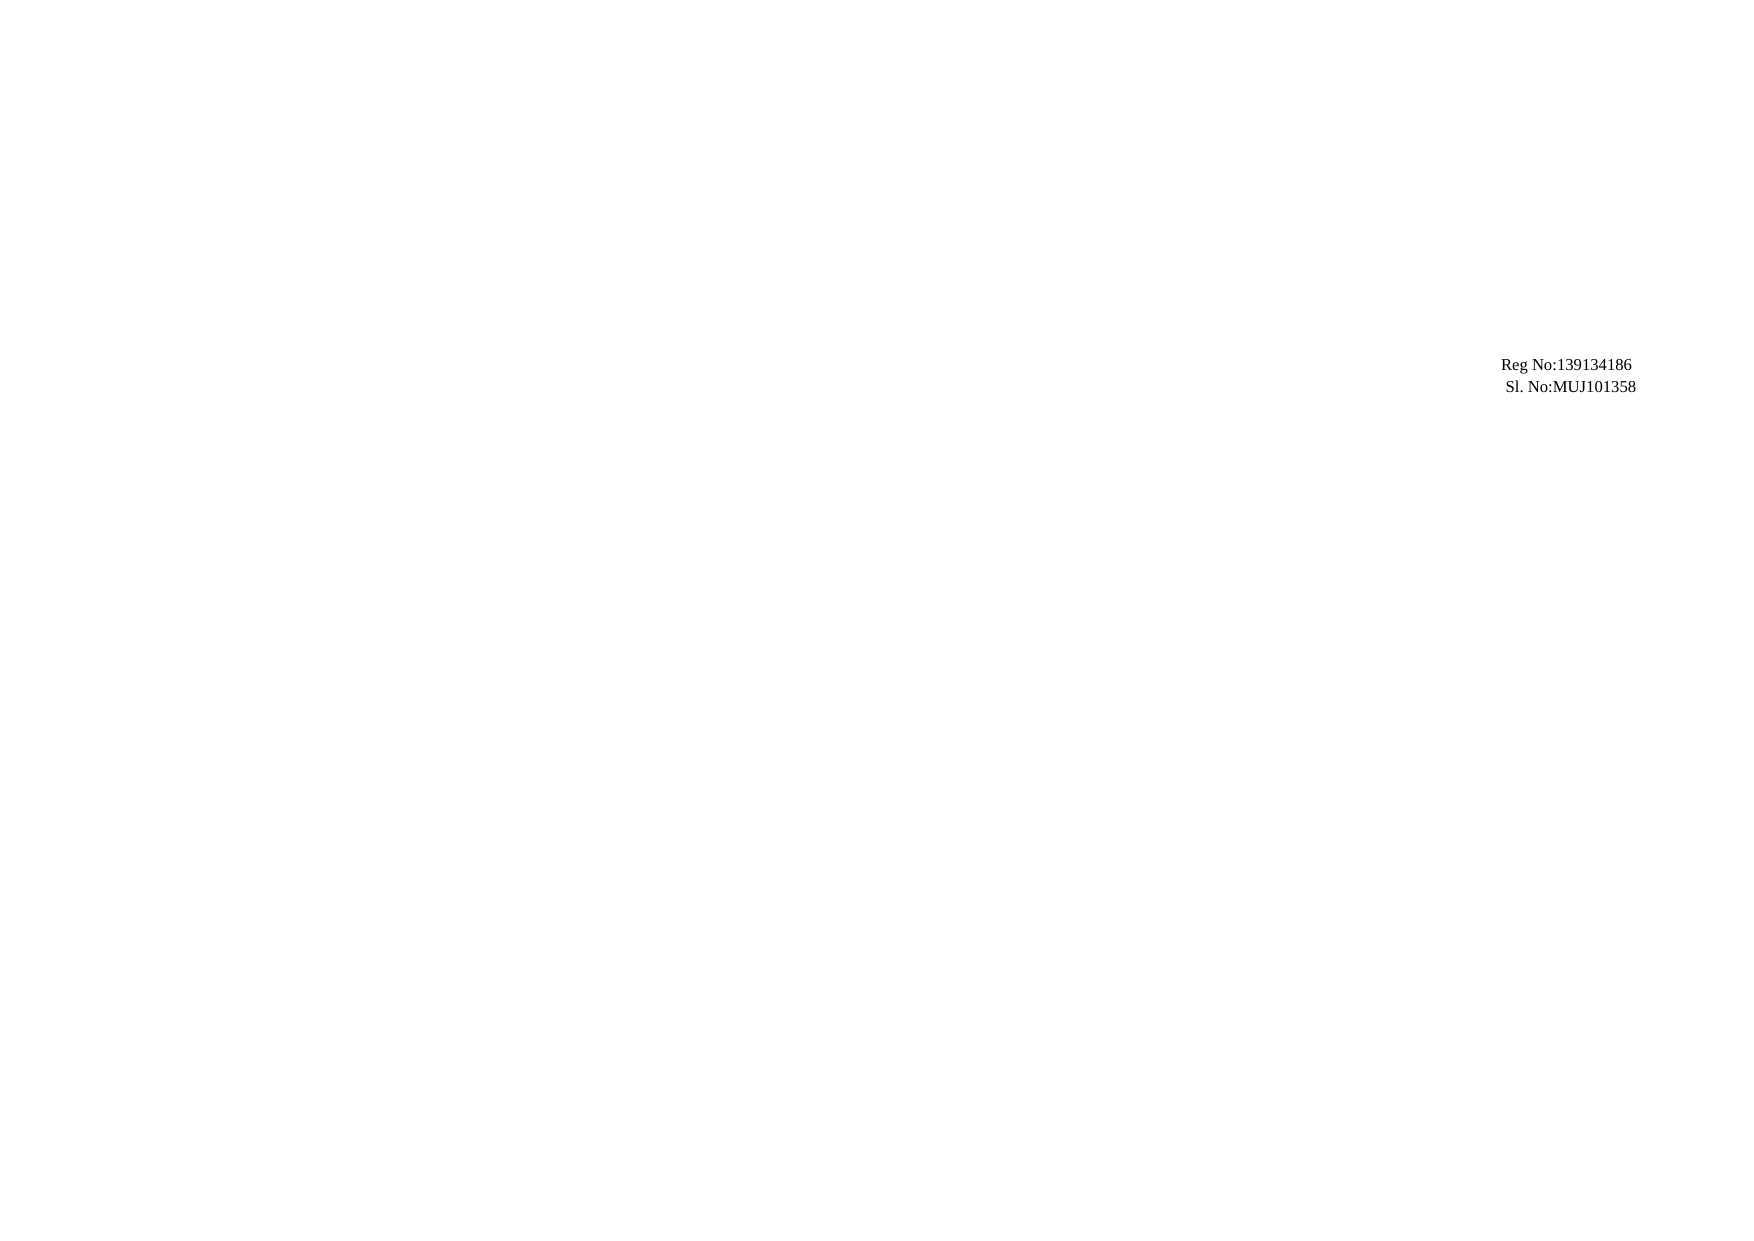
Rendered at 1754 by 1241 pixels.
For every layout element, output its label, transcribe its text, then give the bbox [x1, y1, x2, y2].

text Reg No:139134186 Sl. No:MUJ101358 [118, 354, 1636, 396]
